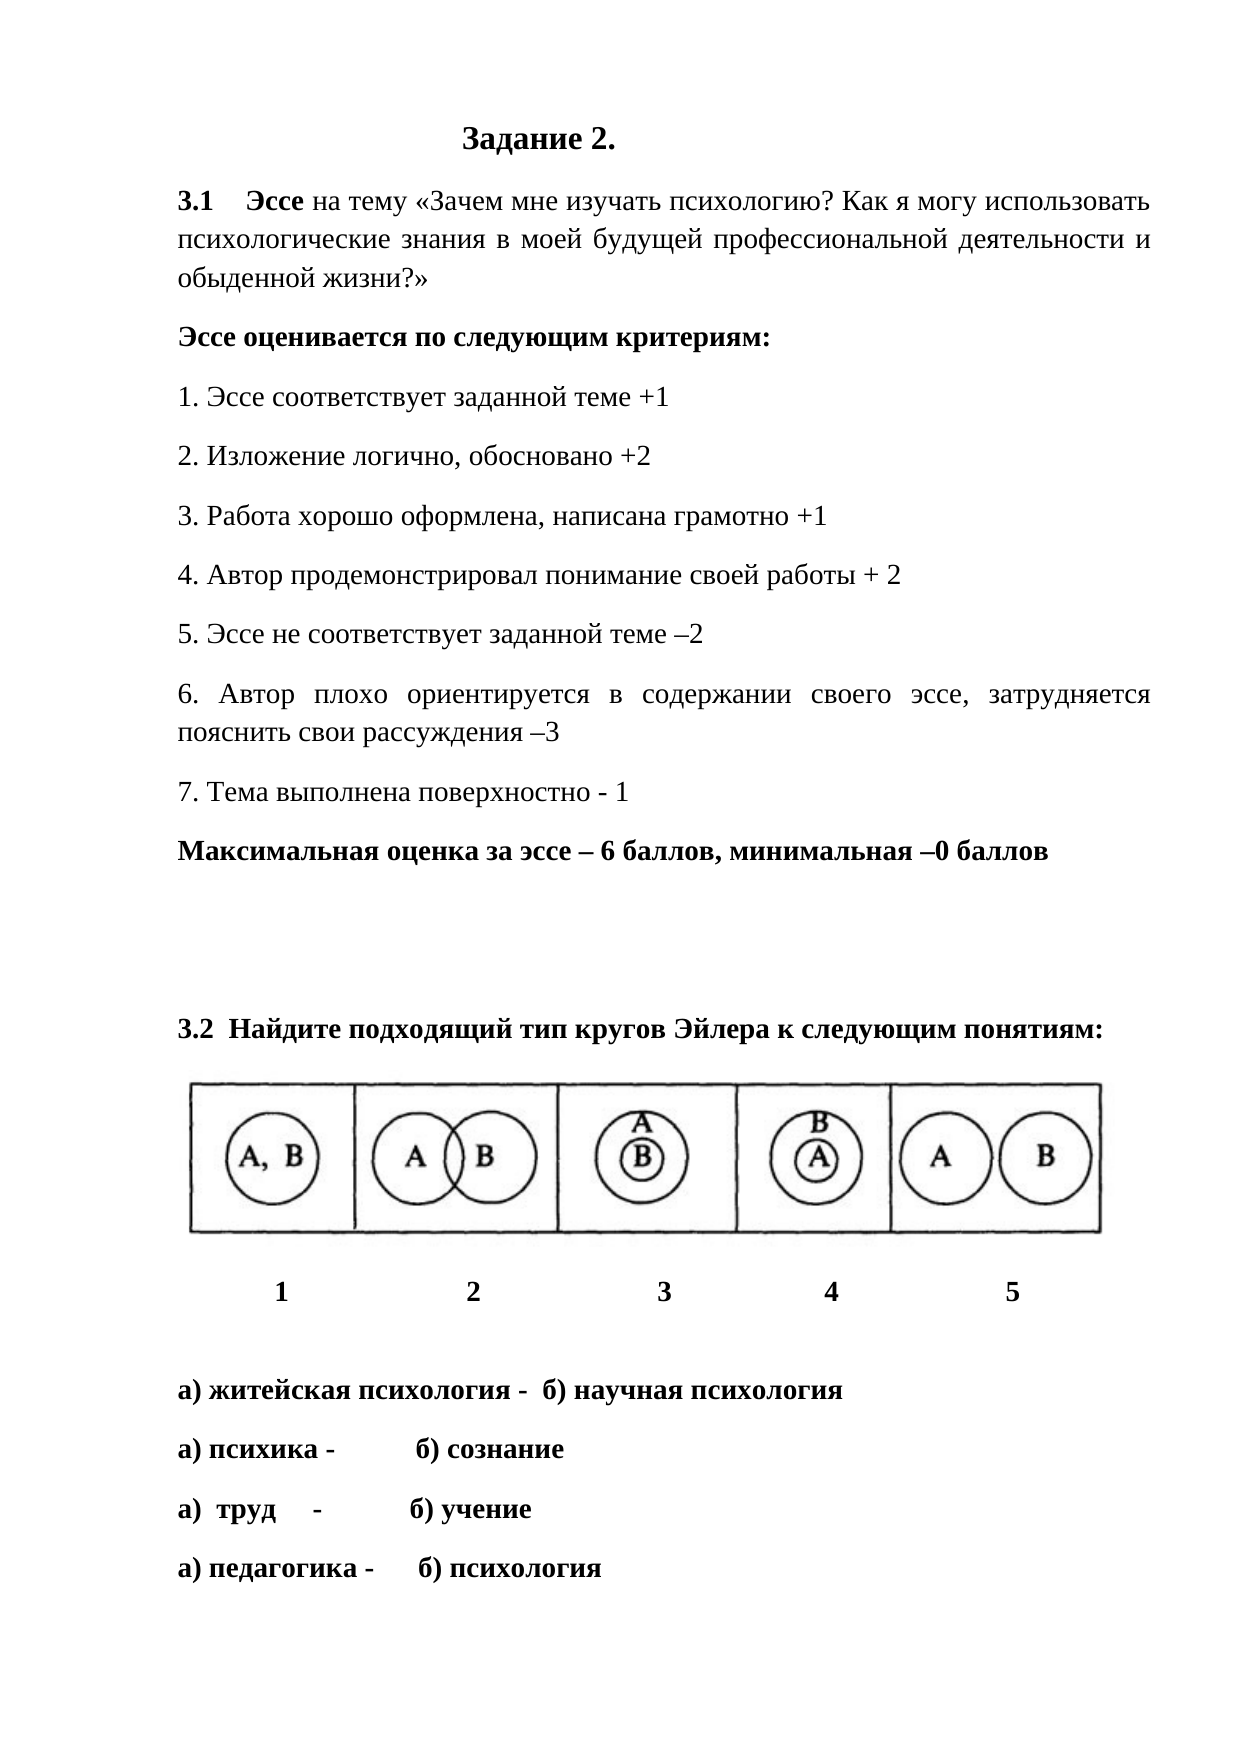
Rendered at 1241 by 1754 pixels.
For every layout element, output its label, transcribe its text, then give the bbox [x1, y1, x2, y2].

text 2. Изложение логично, обосновано +2 [177, 438, 1152, 472]
text 3. Работа хорошо оформлена, написана грамотно +1 [177, 498, 1152, 531]
text Задание 2. [177, 118, 1152, 156]
text 1 2 3 4 5 [177, 1274, 1152, 1308]
text 3.2 Найдите подходящий тип кругов Эйлера к следующим понятиям: [177, 1011, 1152, 1045]
text а) психика - б) сознание [177, 1432, 1152, 1465]
text 6. Автор плохо ориентируется в содержании своего эссе, затрудняется пояснить свои рассуждения –3 [177, 676, 1152, 748]
text 5. Эссе не соответствует заданной теме –2 [177, 616, 1152, 650]
text а) житейская психология - б) научная психология [177, 1334, 1152, 1406]
text Эссе оценивается по следующим критериям: [177, 319, 1152, 353]
text Максимальная оценка за эссе – 6 баллов, минимальная –0 баллов [177, 833, 1152, 867]
text а) педагогика - б) психология [177, 1550, 1152, 1584]
text а) труд - б) учение [177, 1491, 1152, 1524]
text 7. Тема выполнена поверхностно - 1 [177, 774, 1152, 807]
text 1. Эссе соответствует заданной теме +1 [177, 379, 1152, 412]
text 3.1 Эссе на тему «Зачем мне изучать психологию? Как я могу использовать психологические знания в моей будущей профессиональной деятельности и обыденной жизни?» [177, 183, 1152, 294]
text 4. Автор продемонстрировал понимание своей работы + 2 [177, 557, 1152, 591]
picture [177, 1070, 1121, 1250]
